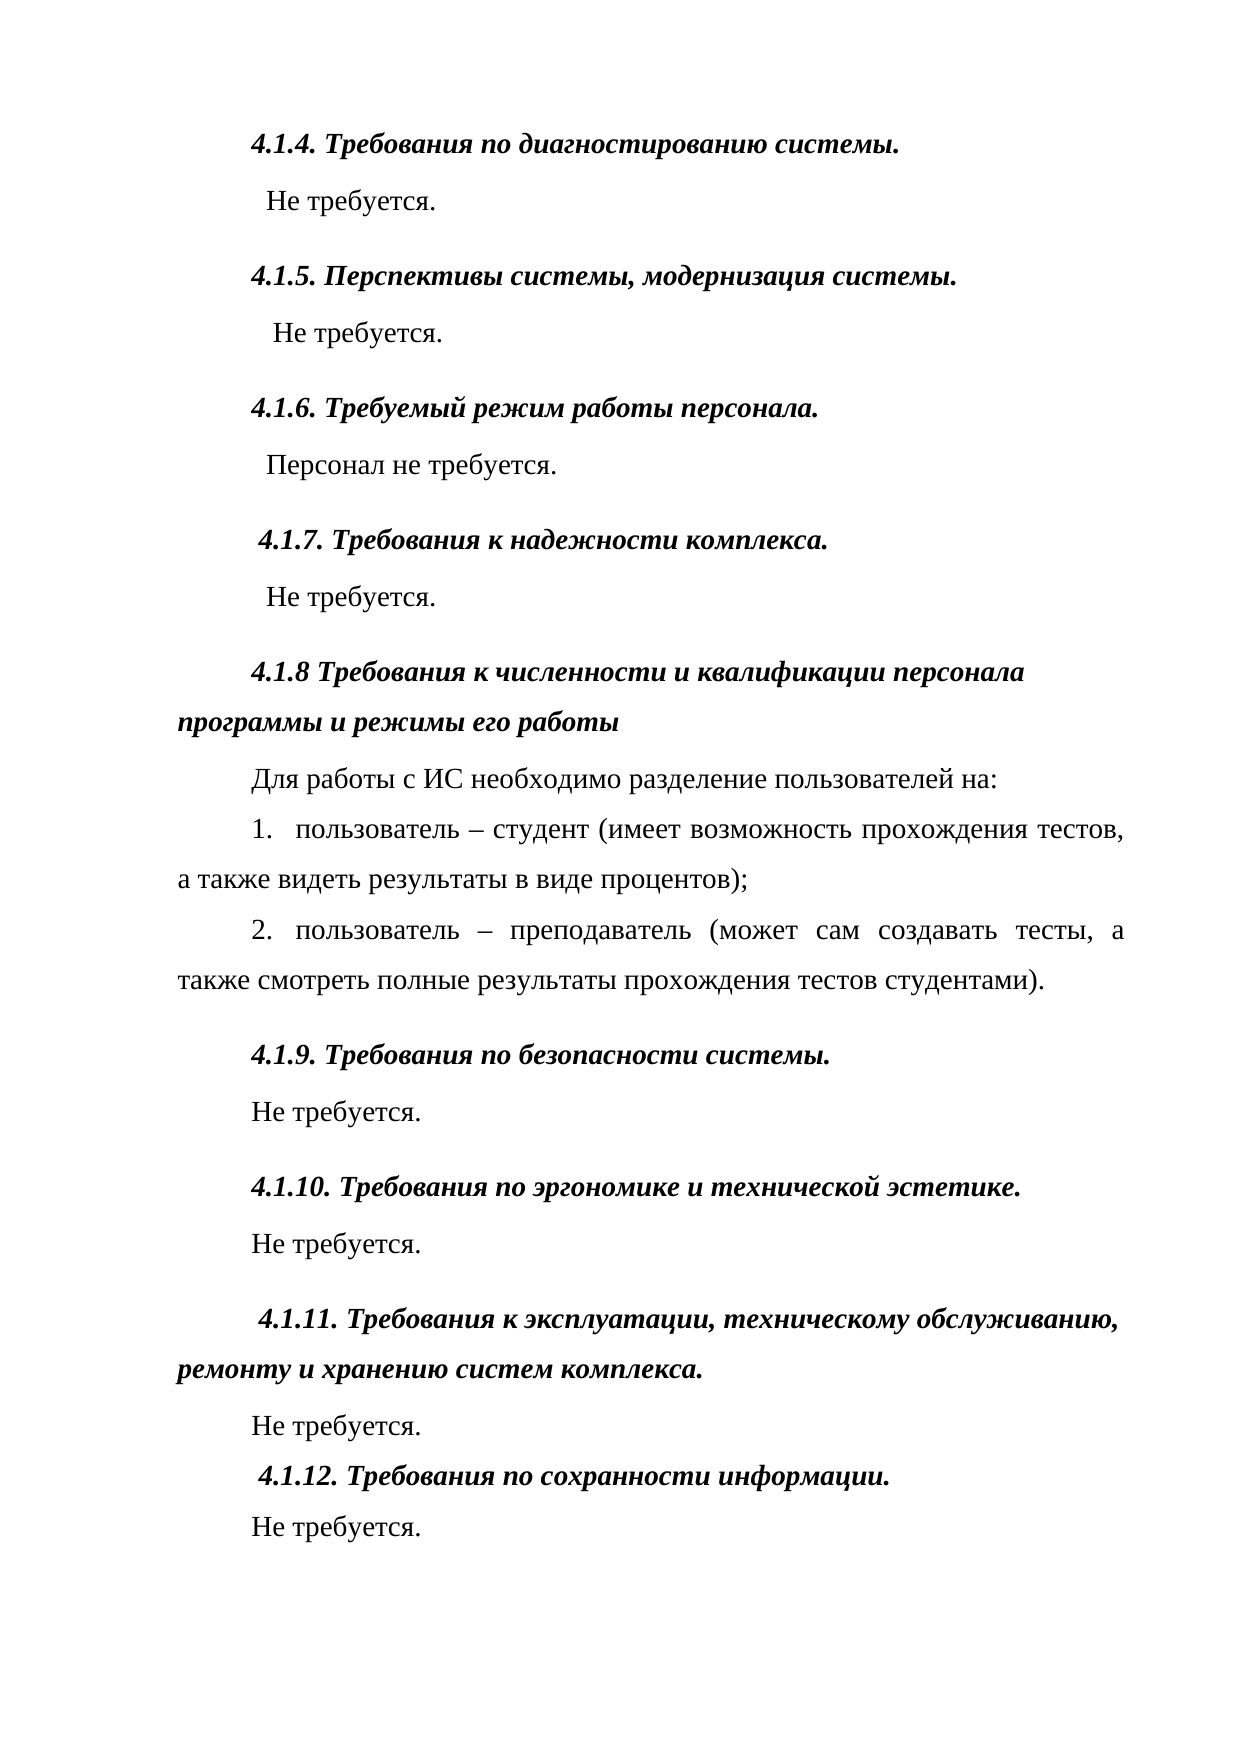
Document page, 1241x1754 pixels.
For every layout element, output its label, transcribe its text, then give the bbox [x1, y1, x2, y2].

subtitle 4.1.11. Требования к эксплуатации, техническому обслуживанию, ремонту и хранению систем комплекса. [177, 1301, 1125, 1385]
text Для работы с ИС необходимо разделение пользователей на: [177, 761, 1125, 794]
text Не требуется. [177, 1408, 1125, 1442]
subtitle 4.1.7. Требования к надежности комплекса. [177, 522, 1125, 556]
text Не требуется. [177, 1226, 1125, 1259]
text Не требуется. [177, 579, 1125, 612]
subtitle 4.1.8 Требования к численности и квалификации персонала программы и режимы его работы [177, 654, 1125, 738]
list пользователь – преподаватель (может сам создавать тесты, а также смотреть полные результаты прохождения тестов студентами). [177, 912, 1125, 996]
text Не требуется. [177, 1094, 1125, 1127]
text 4.1.12. Требования по сохранности информации. [177, 1458, 1125, 1492]
text Не требуется. [177, 315, 1125, 348]
subtitle 4.1.5. Перспективы системы, модернизация системы. [177, 258, 1125, 292]
subtitle 4.1.6. Требуемый режим работы персонала. [177, 390, 1125, 424]
subtitle 4.1.9. Требования по безопасности системы. [177, 1037, 1125, 1071]
text Не требуется. [177, 1509, 1125, 1542]
list пользователь – студент (имеет возможность прохождения тестов, а также видеть результаты в виде процентов); [177, 811, 1125, 895]
text Персонал не требуется. [177, 447, 1125, 480]
subtitle 4.1.10. Требования по эргономике и технической эстетике. [177, 1169, 1125, 1203]
text Не требуется. [177, 183, 1125, 217]
subtitle 4.1.4. Требования по диагностированию системы. [177, 126, 1125, 160]
